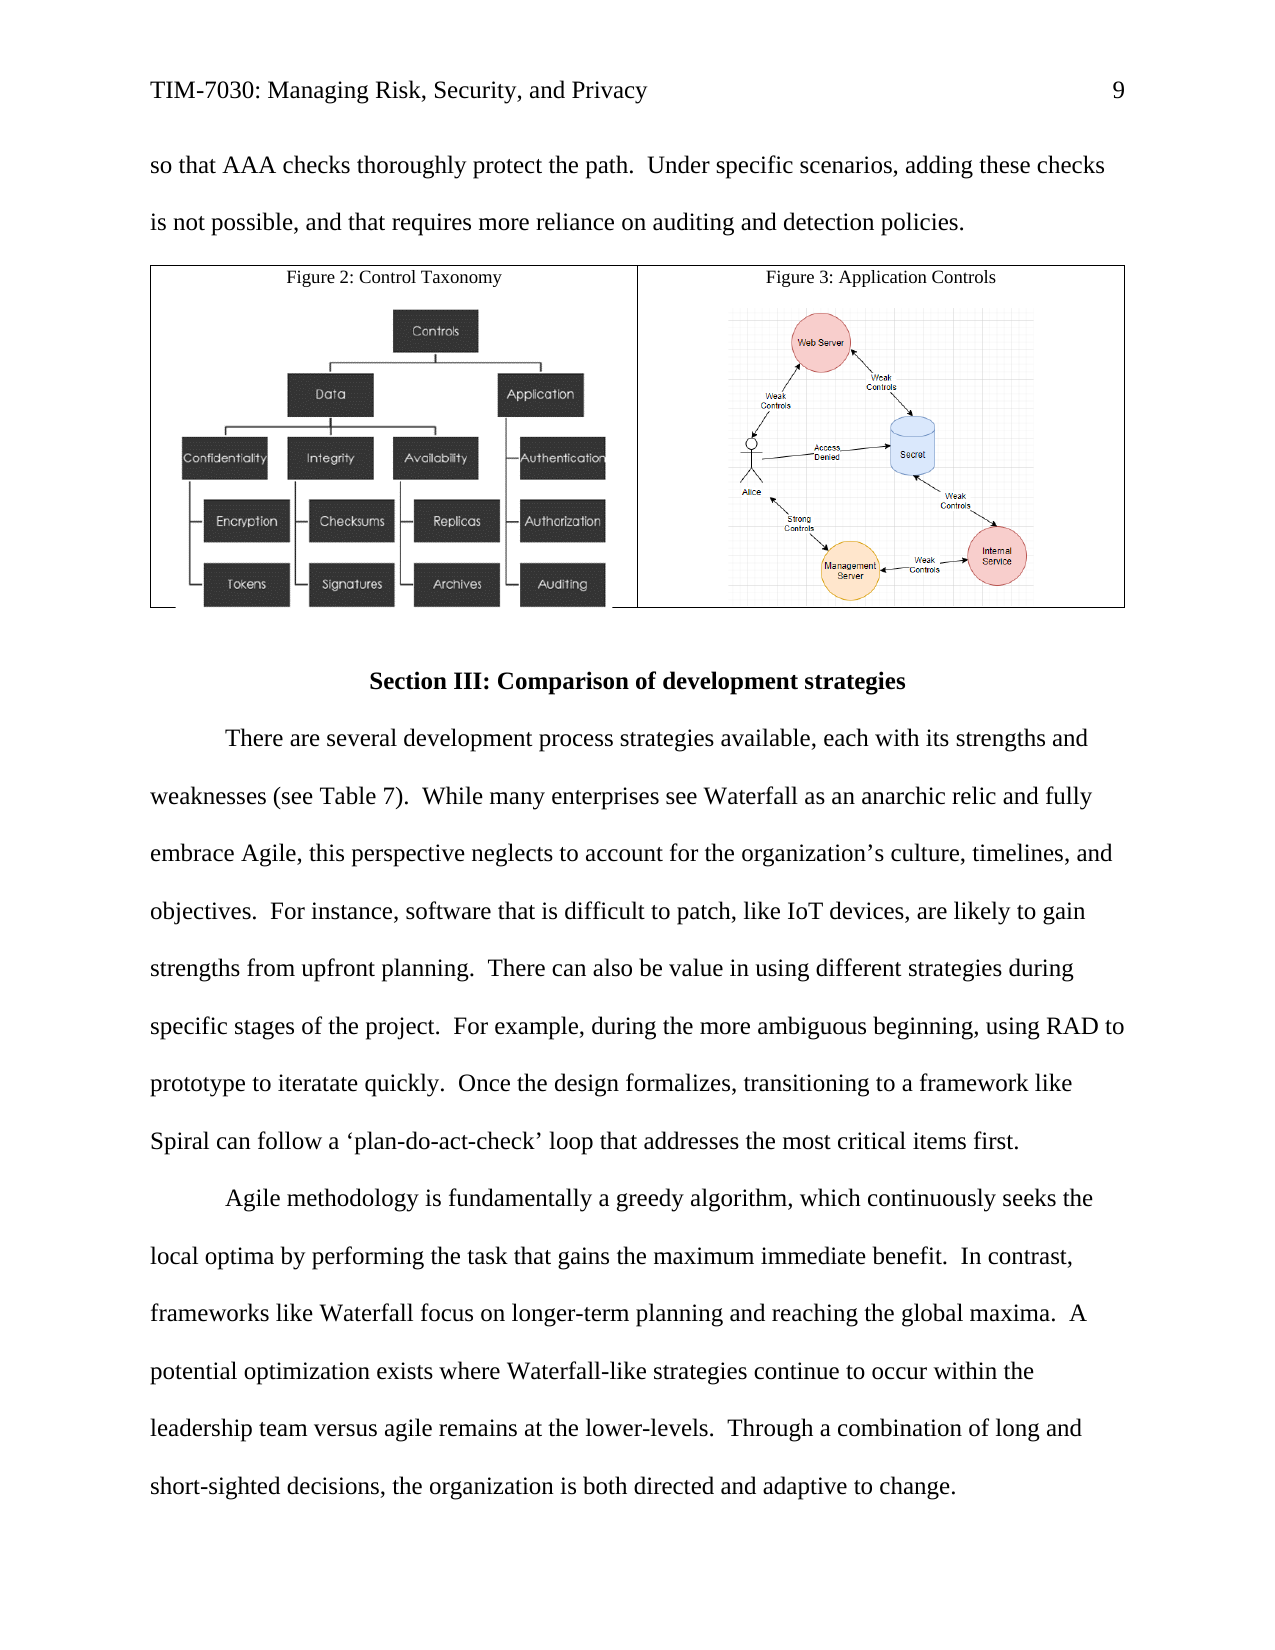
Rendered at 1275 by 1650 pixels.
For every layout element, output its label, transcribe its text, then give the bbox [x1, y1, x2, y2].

picture [175, 308, 613, 608]
text There are several development process strategies available, each with its strengths and weaknesses (see Table 7). While many enterprises see Waterfall as an anarchic relic and fully embrace Agile, this perspective neglects to account for the organization’s culture, timelines, and objectives. For instance, software that is difficult to patch, like IoT devices, are likely to gain strengths from upfront planning. There can also be value in using different strategies during specific stages of the project. For example, during the more ambiguous beginning, using RAD to prototype to iteratate quickly. Once the design formalizes, transitioning to a framework like Spiral can follow a ‘plan-do-act-check’ loop that addresses the most critical items first. [150, 723, 1125, 1154]
picture [728, 308, 1034, 606]
table_header Figure 2: Control Taxonomy [151, 266, 637, 607]
text Agile methodology is fundamentally a greedy algorithm, which continuously seeks the local optima by performing the task that gains the maximum immediate benefit. In contrast, frameworks like Waterfall focus on longer-term planning and reaching the global maxima. A potential optimization exists where Waterfall-like strategies continue to occur within the leadership team versus agile remains at the lower-levels. Through a combination of long and short-sighted decisions, the organization is both directed and adaptive to change. [150, 1183, 1125, 1499]
subtitle Section III: Comparison of development strategies [150, 666, 1125, 694]
table_header Figure 3: Application Controls [638, 266, 1124, 607]
